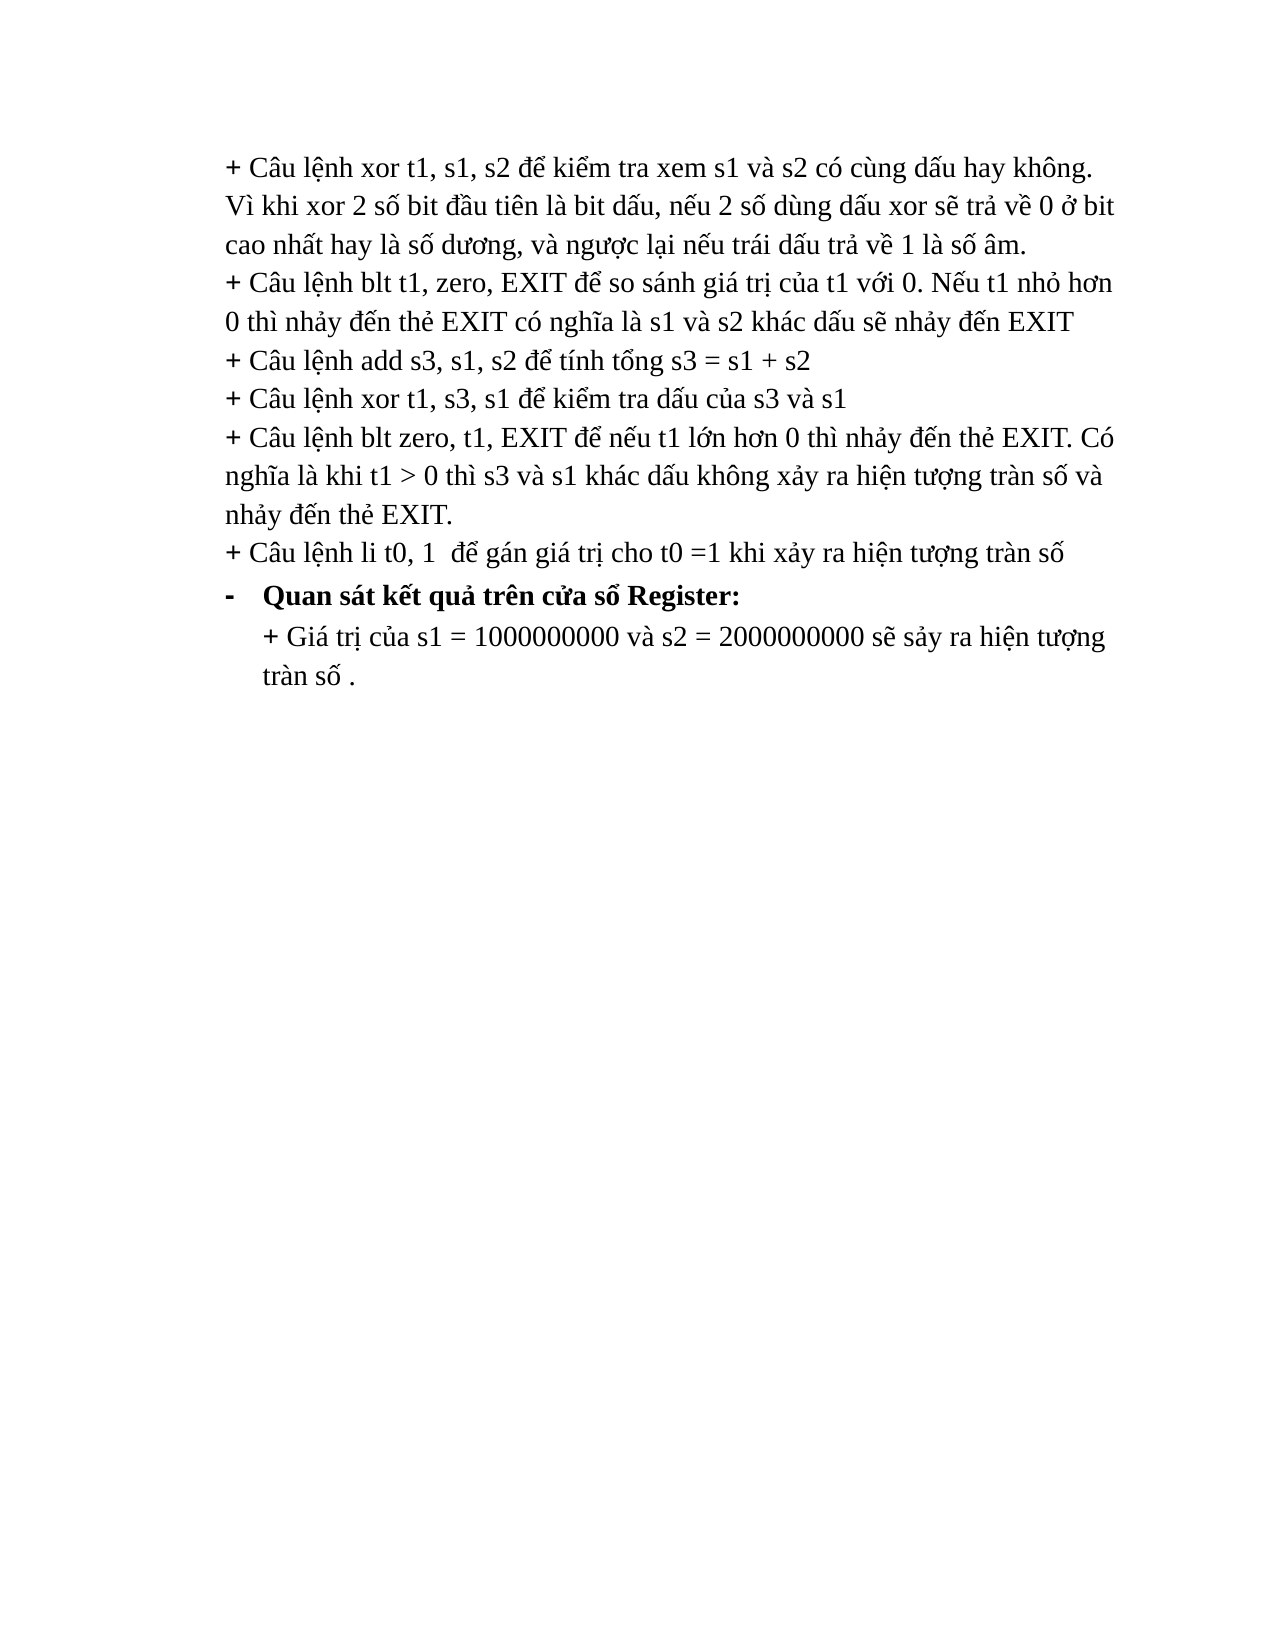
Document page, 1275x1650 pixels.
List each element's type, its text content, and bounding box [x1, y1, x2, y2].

list + Câu lệnh xor t1, s1, s2 để kiểm tra xem s1 và s2 có cùng dấu hay không. Vì khi xor 2 số bit đầu tiên là bit dấu, nếu 2 số dùng dấu xor sẽ trả về 0 ở bit cao nhất hay là số dương, và ngược lại nếu trái dấu trả về 1 là số âm. [225, 150, 1125, 261]
list tràn số . [262, 658, 1125, 692]
list + Câu lệnh add s3, s1, s2 để tính tổng s3 = s1 + s2 [225, 343, 1125, 376]
list + Câu lệnh xor t1, s3, s1 để kiểm tra dấu của s3 và s1 [225, 381, 1125, 415]
list + Câu lệnh li t0, 1 để gán giá trị cho t0 =1 khi xảy ra hiện tượng tràn số [225, 535, 1125, 569]
list Quan sát kết quả trên cửa sổ Register: [225, 574, 1125, 614]
list + Câu lệnh blt t1, zero, EXIT để so sánh giá trị của t1 với 0. Nếu t1 nhỏ hơn 0 thì nhảy đến thẻ EXIT có nghĩa là s1 và s2 khác dấu sẽ nhảy đến EXIT [225, 266, 1125, 338]
list + Giá trị của s1 = 1000000000 và s2 = 2000000000 sẽ sảy ra hiện tượng [262, 619, 1125, 653]
list + Câu lệnh blt zero, t1, EXIT để nếu t1 lớn hơn 0 thì nhảy đến thẻ EXIT. Có nghĩa là khi t1 > 0 thì s3 và s1 khác dấu không xảy ra hiện tượng tràn số và nhảy đến thẻ EXIT. [225, 420, 1125, 530]
